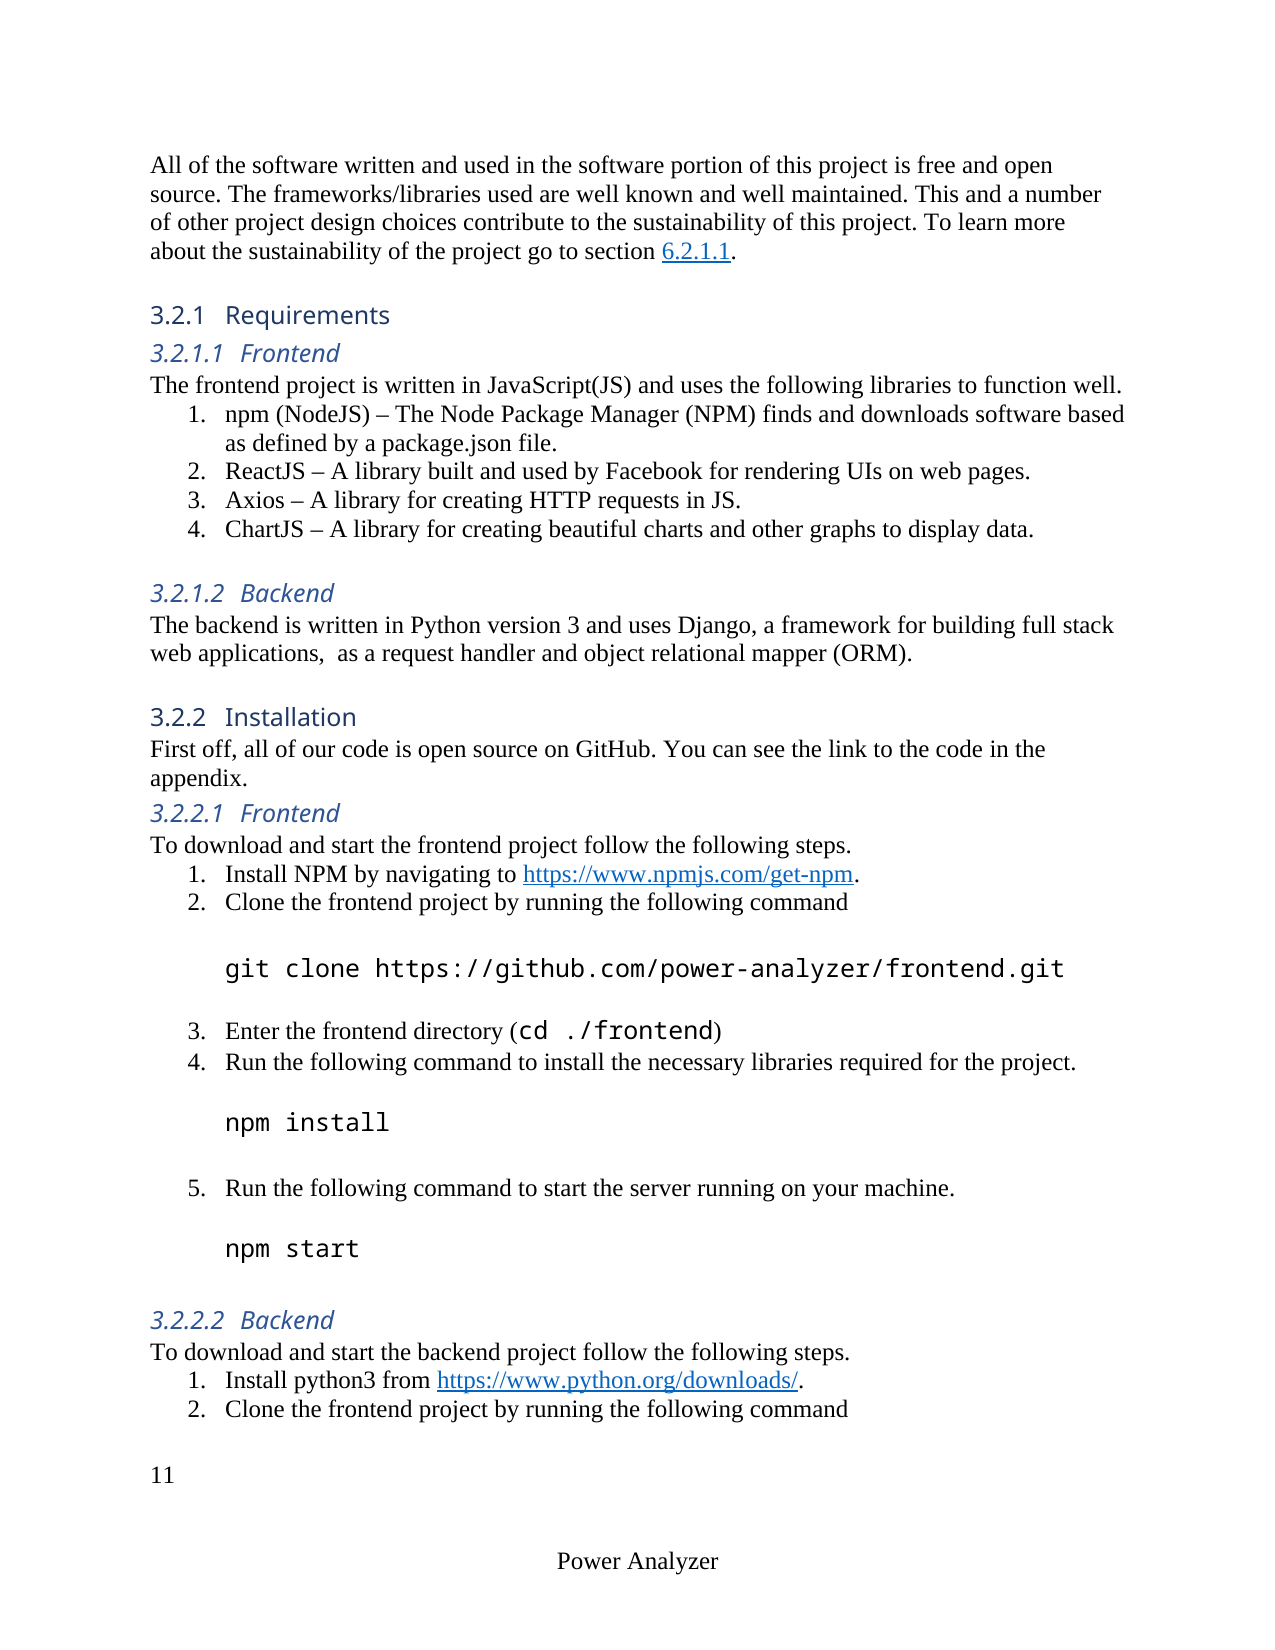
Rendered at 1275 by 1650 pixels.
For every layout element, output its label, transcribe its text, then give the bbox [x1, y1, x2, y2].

list Clone the frontend project by running the following command [187, 887, 1125, 916]
subtitle Frontend [150, 336, 1125, 370]
text To download and start the frontend project follow the following steps. [150, 830, 1125, 859]
text git clone https://github.com/power-analyzer/frontend.git [187, 950, 1125, 984]
subtitle Backend [150, 1302, 1125, 1337]
subtitle Frontend [150, 796, 1125, 830]
text The frontend project is written in JavaScript(JS) and uses the following libraries to function well. [150, 370, 1125, 399]
list Run the following command to start the server running on your machine. [187, 1173, 1125, 1201]
list ChartJS – A library for creating beautiful charts and other graphs to display data. [187, 514, 1125, 543]
list Run the following command to install the necessary libraries required for the project. [187, 1047, 1125, 1076]
subtitle Installation [150, 700, 1125, 734]
list Clone the frontend project by running the following command [187, 1394, 1125, 1423]
list Install python3 from https://www.python.org/downloads/. [187, 1365, 1125, 1394]
subtitle Requirements [150, 298, 1125, 332]
list npm start [225, 1230, 1125, 1264]
text The backend is written in Python version 3 and uses Django, a framework for building full stack web applications, as a request handler and object relational mapper (ORM). [150, 610, 1125, 667]
list Install NPM by navigating to https://www.npmjs.com/get-npm. [187, 859, 1125, 887]
text To download and start the backend project follow the following steps. [150, 1337, 1125, 1365]
list Enter the frontend directory (cd ./frontend) [187, 1013, 1125, 1047]
text All of the software written and used in the software portion of this project is free and open source. The frameworks/libraries used are well known and well maintained. This and a number of other project design choices contribute to the sustainability of this project. To learn more about the sustainability of the project go to section 6.2.1.1. [150, 150, 1125, 265]
list Axios – A library for creating HTTP requests in JS. [187, 485, 1125, 514]
list npm (NodeJS) – The Node Package Manager (NPM) finds and downloads software based as defined by a package.json file. [187, 399, 1125, 456]
text npm install [225, 1104, 1125, 1139]
subtitle Backend [150, 576, 1125, 610]
list ReactJS – A library built and used by Facebook for rendering UIs on web pages. [187, 456, 1125, 485]
text First off, all of our code is open source on GitHub. You can see the link to the code in the appendix. [150, 734, 1125, 792]
